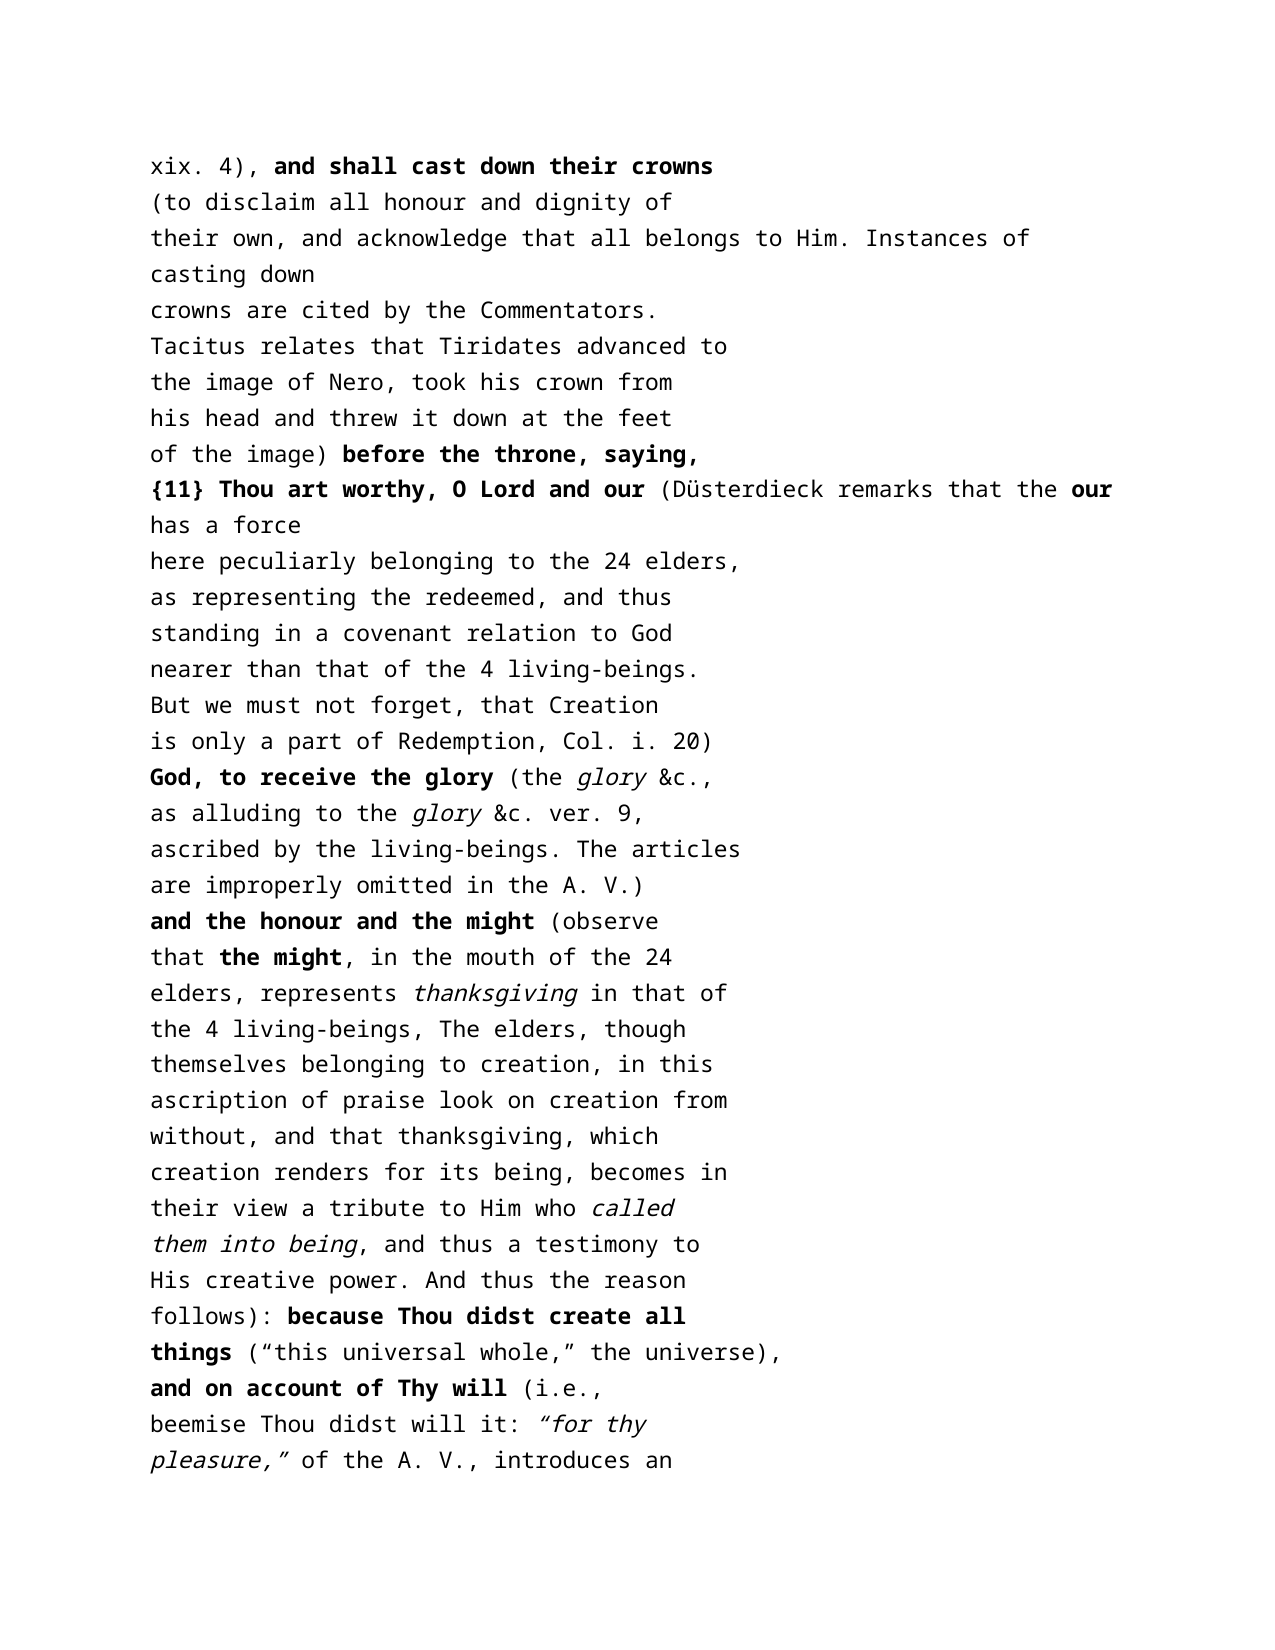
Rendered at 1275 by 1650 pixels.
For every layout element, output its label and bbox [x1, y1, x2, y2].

text [150, 150, 1125, 1475]
